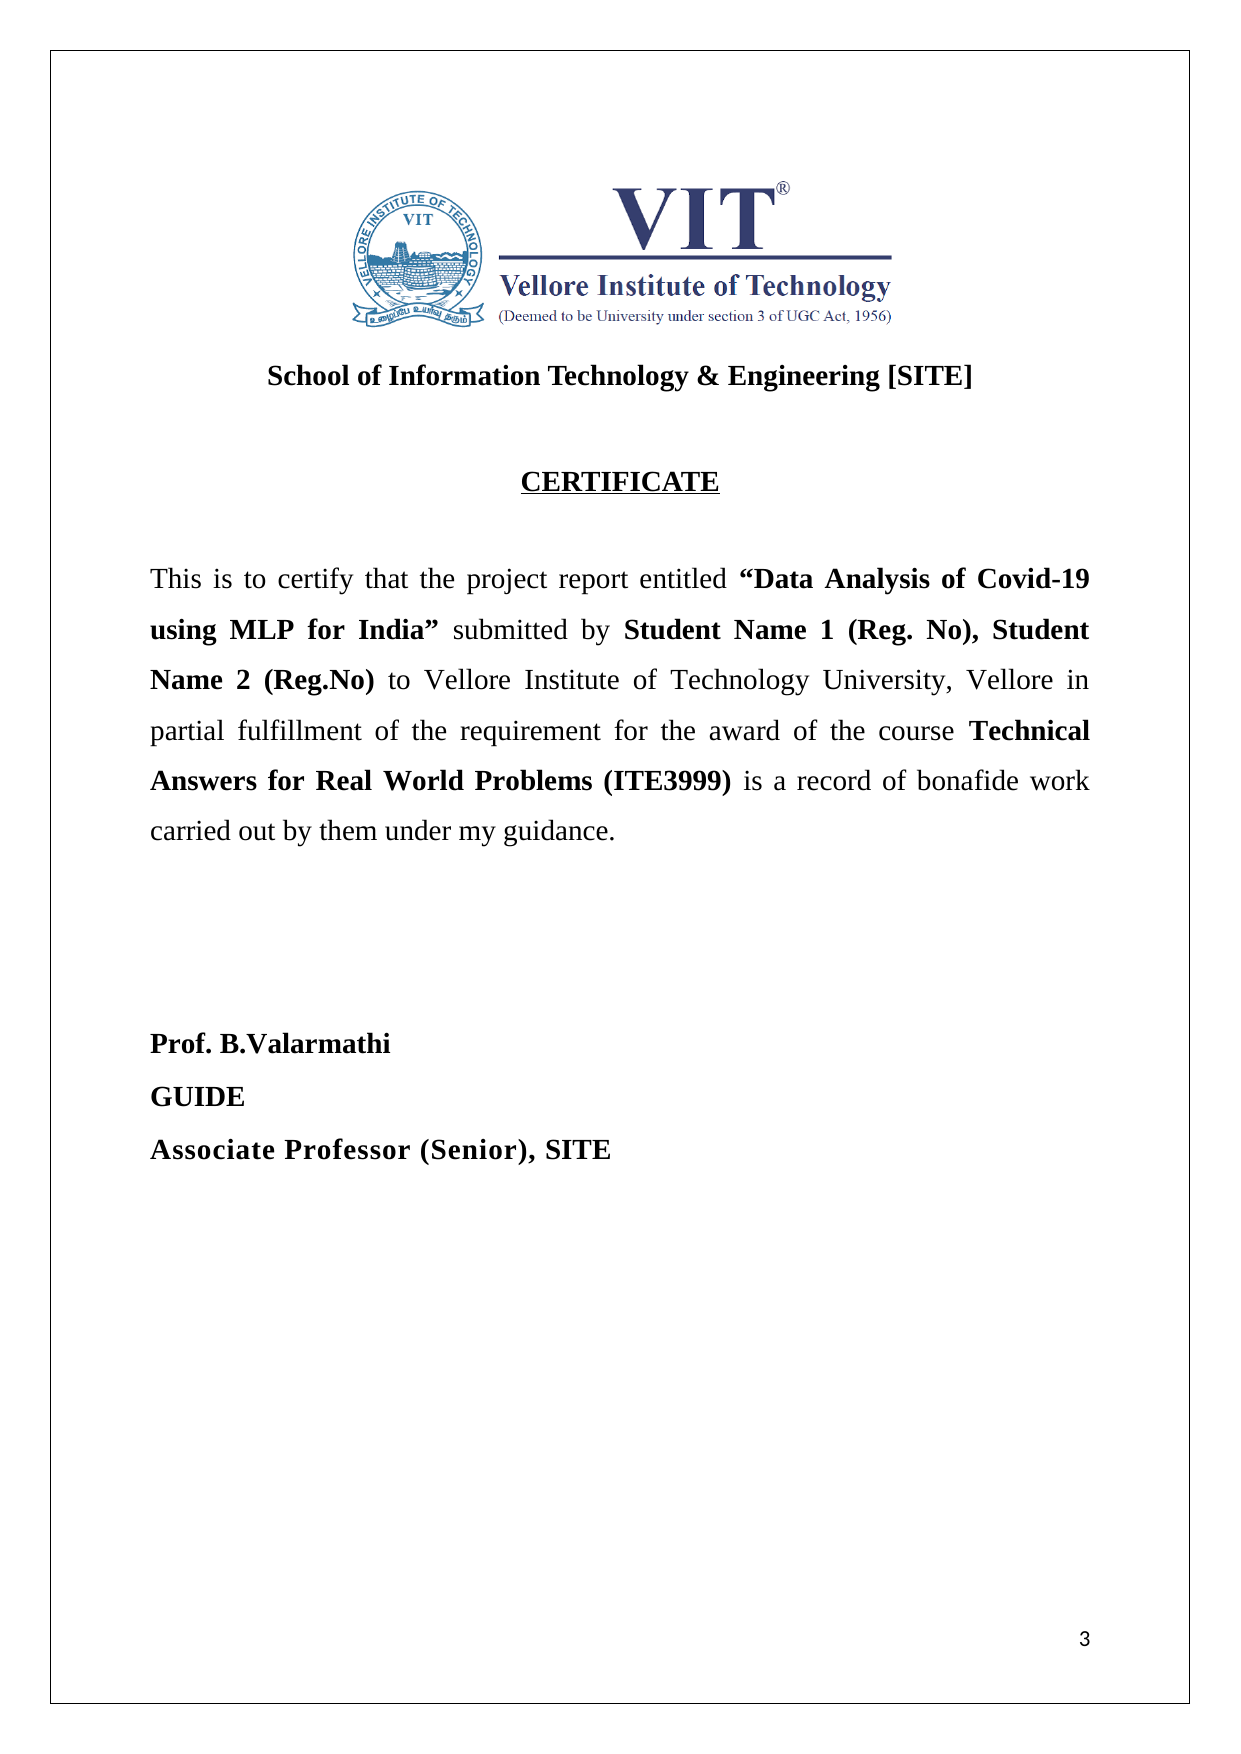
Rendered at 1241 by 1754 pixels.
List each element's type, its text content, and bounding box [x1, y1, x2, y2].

text GUIDE [150, 1059, 1090, 1112]
text School of Information Technology & Engineering [SITE] [150, 358, 1090, 392]
text CERTIFICATE [150, 464, 1090, 497]
text Prof. B.Valarmathi [150, 1007, 1090, 1059]
picture [339, 150, 901, 340]
text This is to certify that the project report entitled “Data Analysis of Covid-19 using MLP for India” submitted by Student Name 1 (Reg. No), Student Name 2 (Reg.No) to Vellore Institute of Technology University, Vellore in partial fulfillment of the requirement for the award of the course Technical Answers for Real World Problems (ITE3999) is a record of bonafide work carried out by them under my guidance. [150, 562, 1090, 847]
text Associate Professor (Senior), SITE [150, 1112, 1090, 1165]
